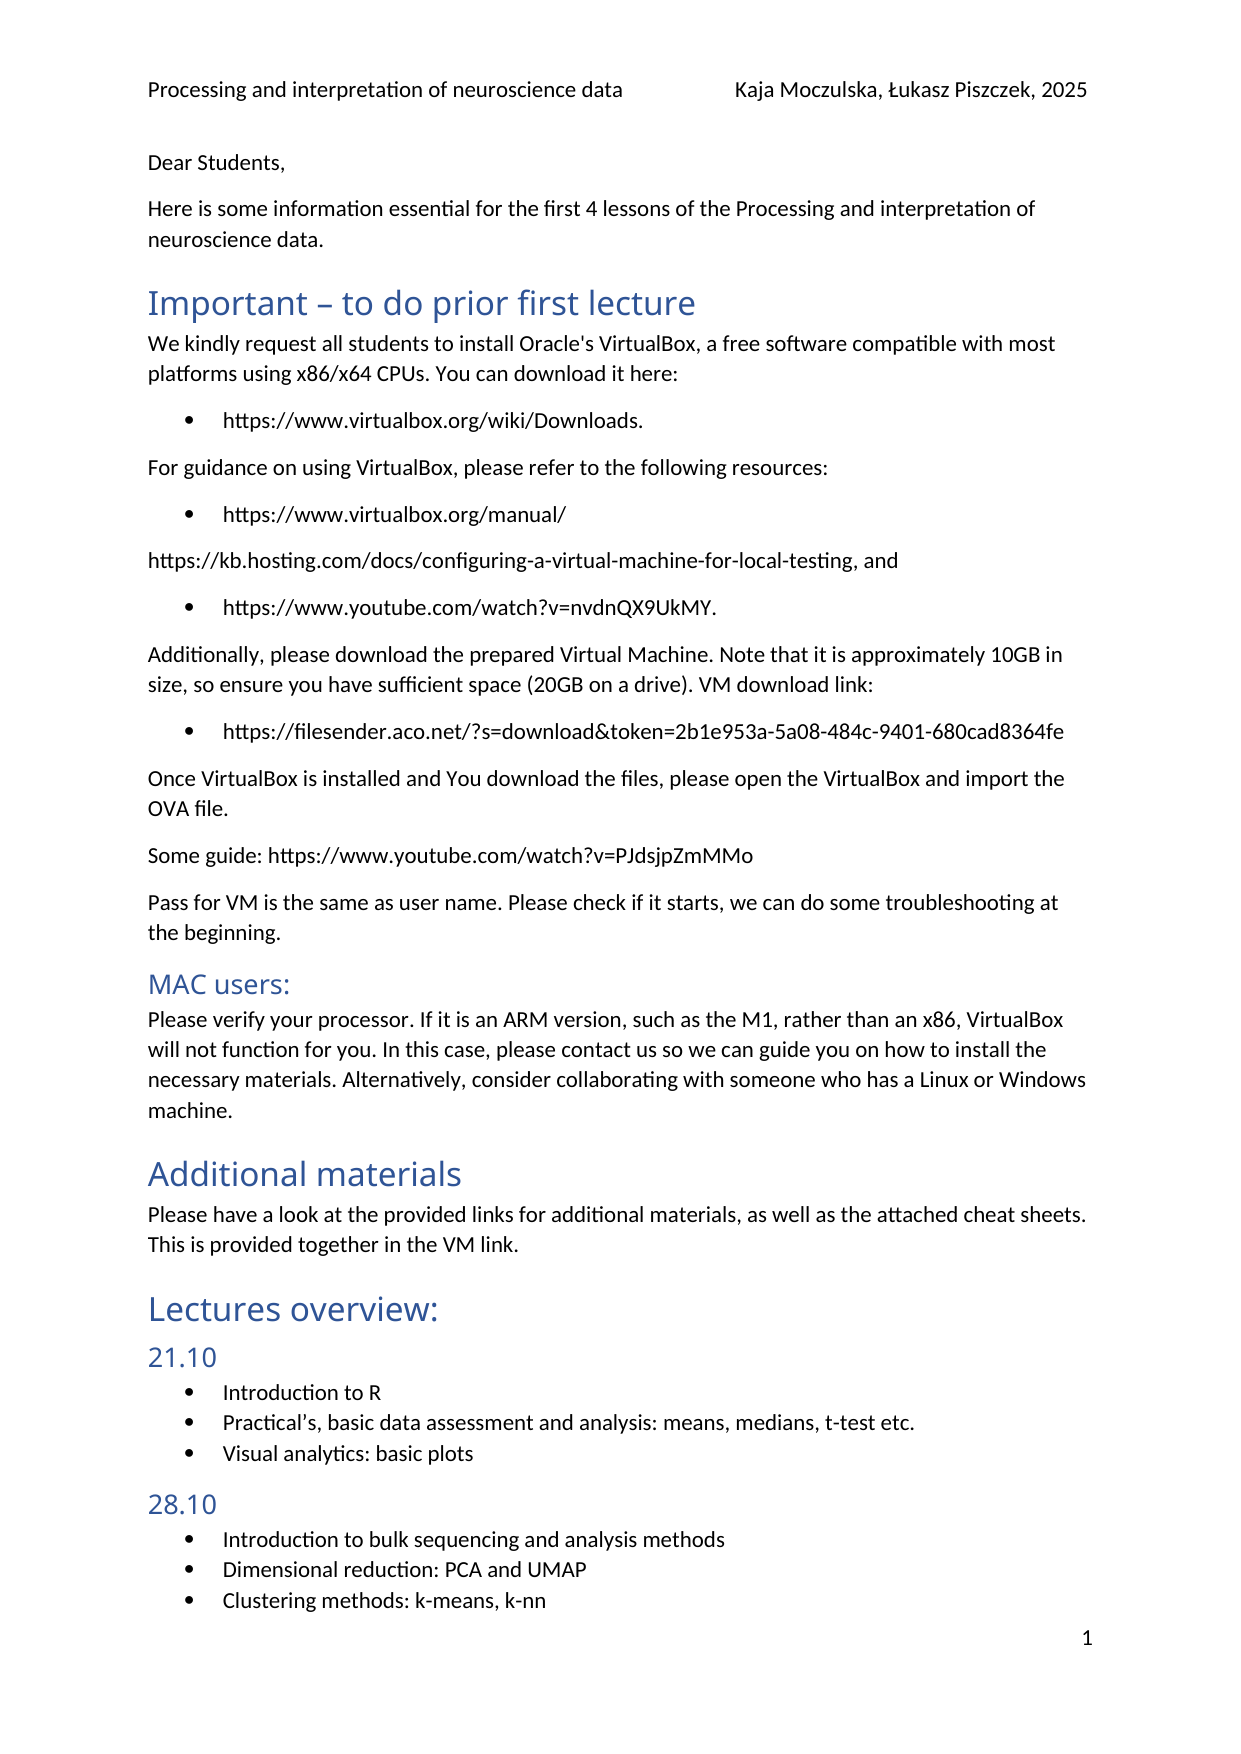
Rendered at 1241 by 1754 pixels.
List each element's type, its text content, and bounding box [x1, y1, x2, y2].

text Please have a look at the provided links for additional materials, as well as the attached cheat sheets. This is provided together in the VM link. [148, 1200, 1093, 1258]
text Dear Students, [148, 148, 1093, 176]
subtitle 21.10 [148, 1338, 1093, 1375]
subtitle Additional materials [148, 1151, 1093, 1196]
list https://filesender.aco.net/?s=download&token=2b1e953a-5a08-484c-9401-680cad8364fe [185, 717, 1093, 745]
list Practical’s, basic data assessment and analysis: means, medians, t-test etc. [185, 1408, 1093, 1436]
subtitle Important – to do prior first lecture [148, 280, 1093, 325]
text https://kb.hosting.com/docs/configuring-a-virtual-machine-for-local-testing, and [148, 547, 1093, 574]
list https://www.virtualbox.org/wiki/Downloads. [185, 406, 1093, 434]
subtitle 28.10 [148, 1486, 1093, 1522]
text Once VirtualBox is installed and You download the files, please open the VirtualBox and import the OVA file. [148, 764, 1093, 822]
list Clustering methods: k-means, k-nn [185, 1586, 1093, 1614]
subtitle Lectures overview: [148, 1285, 1093, 1331]
text For guidance on using VirtualBox, please refer to the following resources: [148, 453, 1093, 481]
list https://www.virtualbox.org/manual/ [185, 500, 1093, 528]
text We kindly request all students to install Oracle's VirtualBox, a free software compatible with most platforms using x86/x64 CPUs. You can download it here: [148, 329, 1093, 387]
text Here is some information essential for the first 4 lessons of the Processing and interpretation of neuroscience data. [148, 194, 1093, 253]
list Dimensional reduction: PCA and UMAP [185, 1556, 1093, 1583]
text Pass for VM is the same as user name. Please check if it starts, we can do some troubleshooting at the beginning. [148, 888, 1093, 946]
list Visual analytics: basic plots [185, 1439, 1093, 1467]
list https://www.youtube.com/watch?v=nvdnQX9UkMY. [185, 593, 1093, 621]
text Please verify your processor. If it is an ARM version, such as the M1, rather than an x86, VirtualBox will not function for you. In this case, please contact us so we can guide you on how to install the necessary materials. Alternatively, consider collaborating with someone who has a Linux or Windows machine. [148, 1005, 1093, 1124]
text Some guide: https://www.youtube.com/watch?v=PJdsjpZmMMo [148, 841, 1093, 869]
list Introduction to R [185, 1378, 1093, 1406]
list Introduction to bulk sequencing and analysis methods [185, 1525, 1093, 1553]
text Additionally, please download the prepared Virtual Machine. Note that it is approximately 10GB in size, so ensure you have sufficient space (20GB on a drive). VM download link: [148, 640, 1093, 698]
subtitle MAC users: [148, 965, 1093, 1002]
